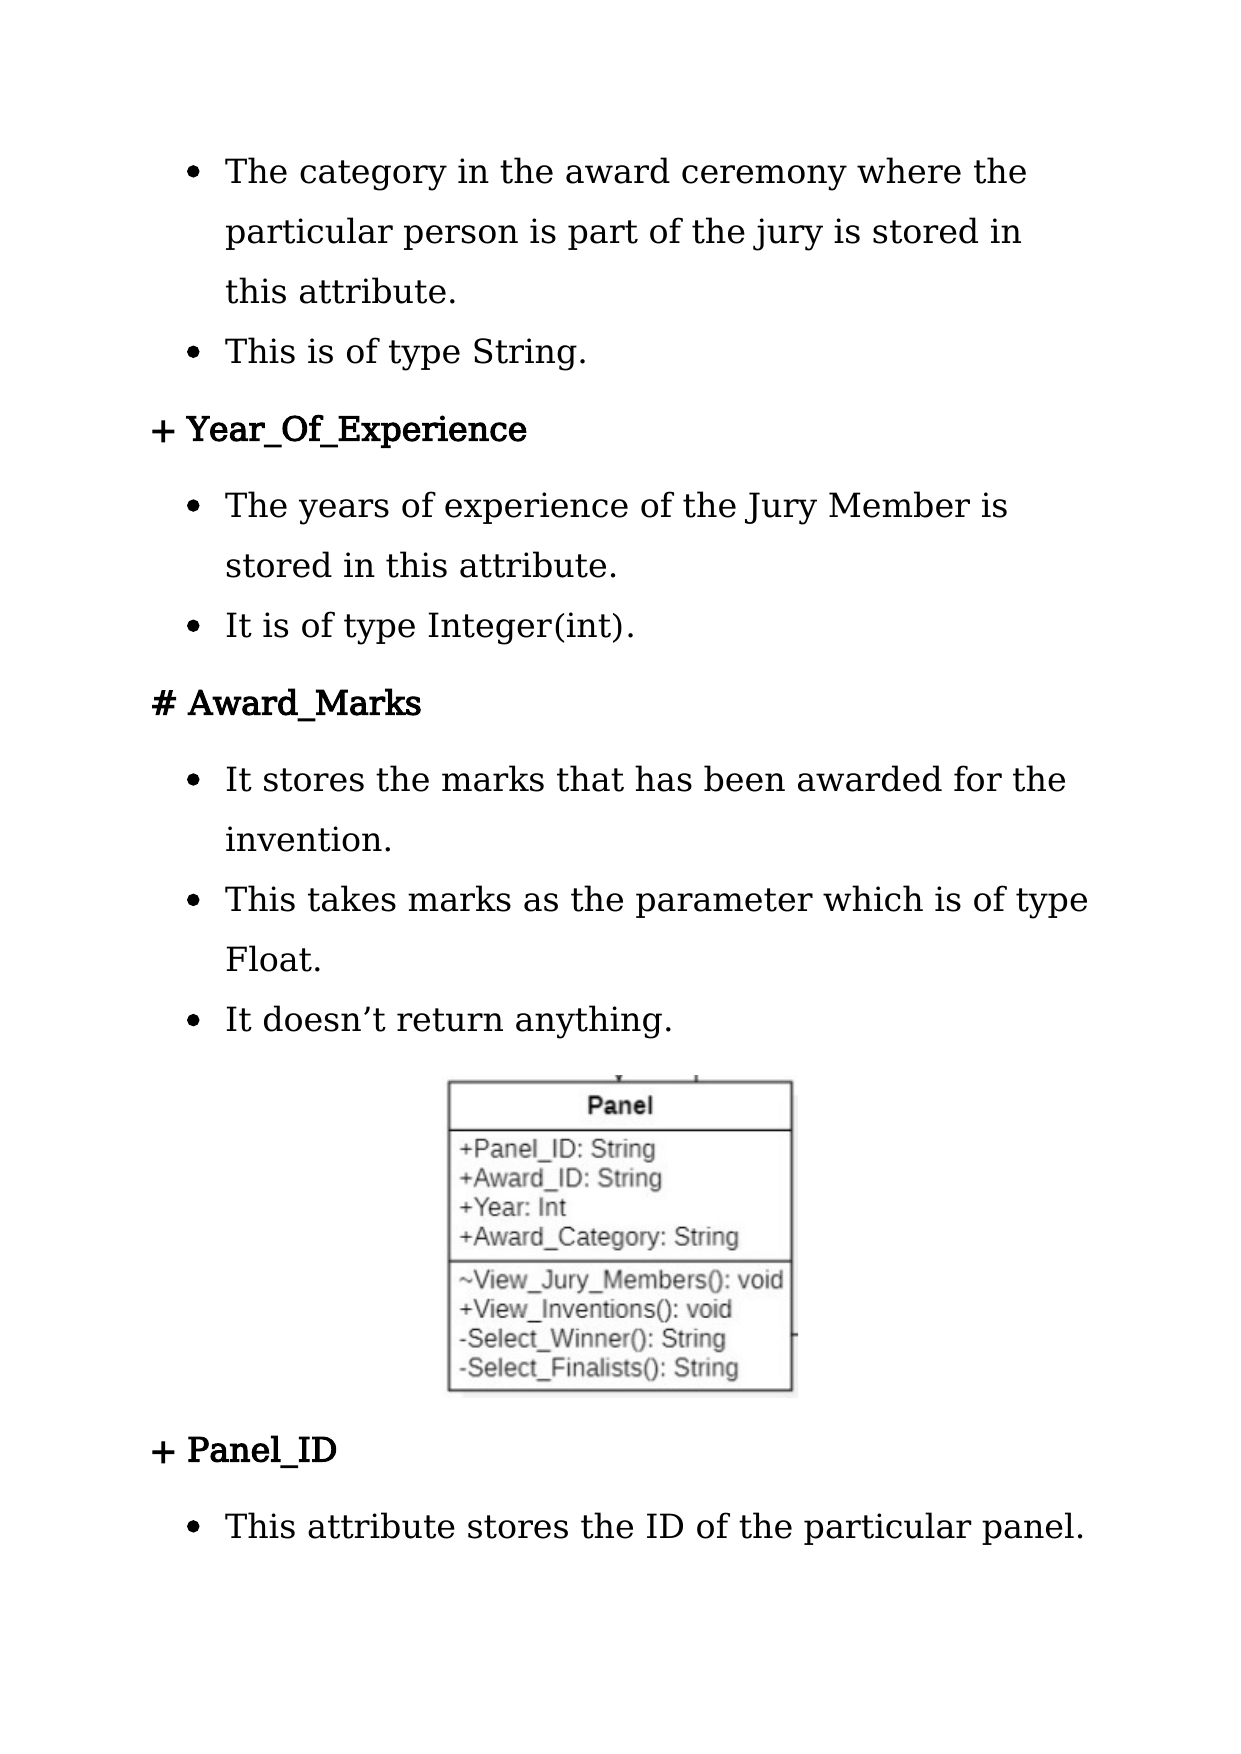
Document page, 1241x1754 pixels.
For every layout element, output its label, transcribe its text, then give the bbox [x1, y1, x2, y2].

picture [442, 1075, 799, 1398]
list This takes marks as the parameter which is of type Float. [187, 878, 1090, 979]
list It is of type Integer(int). [187, 604, 1090, 645]
list It stores the marks that has been awarded for the invention. [187, 758, 1090, 858]
list This attribute stores the ID of the particular panel. [187, 1505, 1090, 1545]
list The category in the award ceremony where the particular person is part of the jury is stored in this attribute. [187, 150, 1090, 310]
text # Award_Marks [150, 681, 1090, 721]
text + Year_Of_Experience [150, 407, 1090, 447]
text + Panel_ID [150, 1428, 1090, 1468]
list It doesn’t return anything. [187, 999, 1090, 1039]
list This is of type String. [187, 330, 1090, 371]
list The years of experience of the Jury Member is stored in this attribute. [187, 484, 1090, 584]
